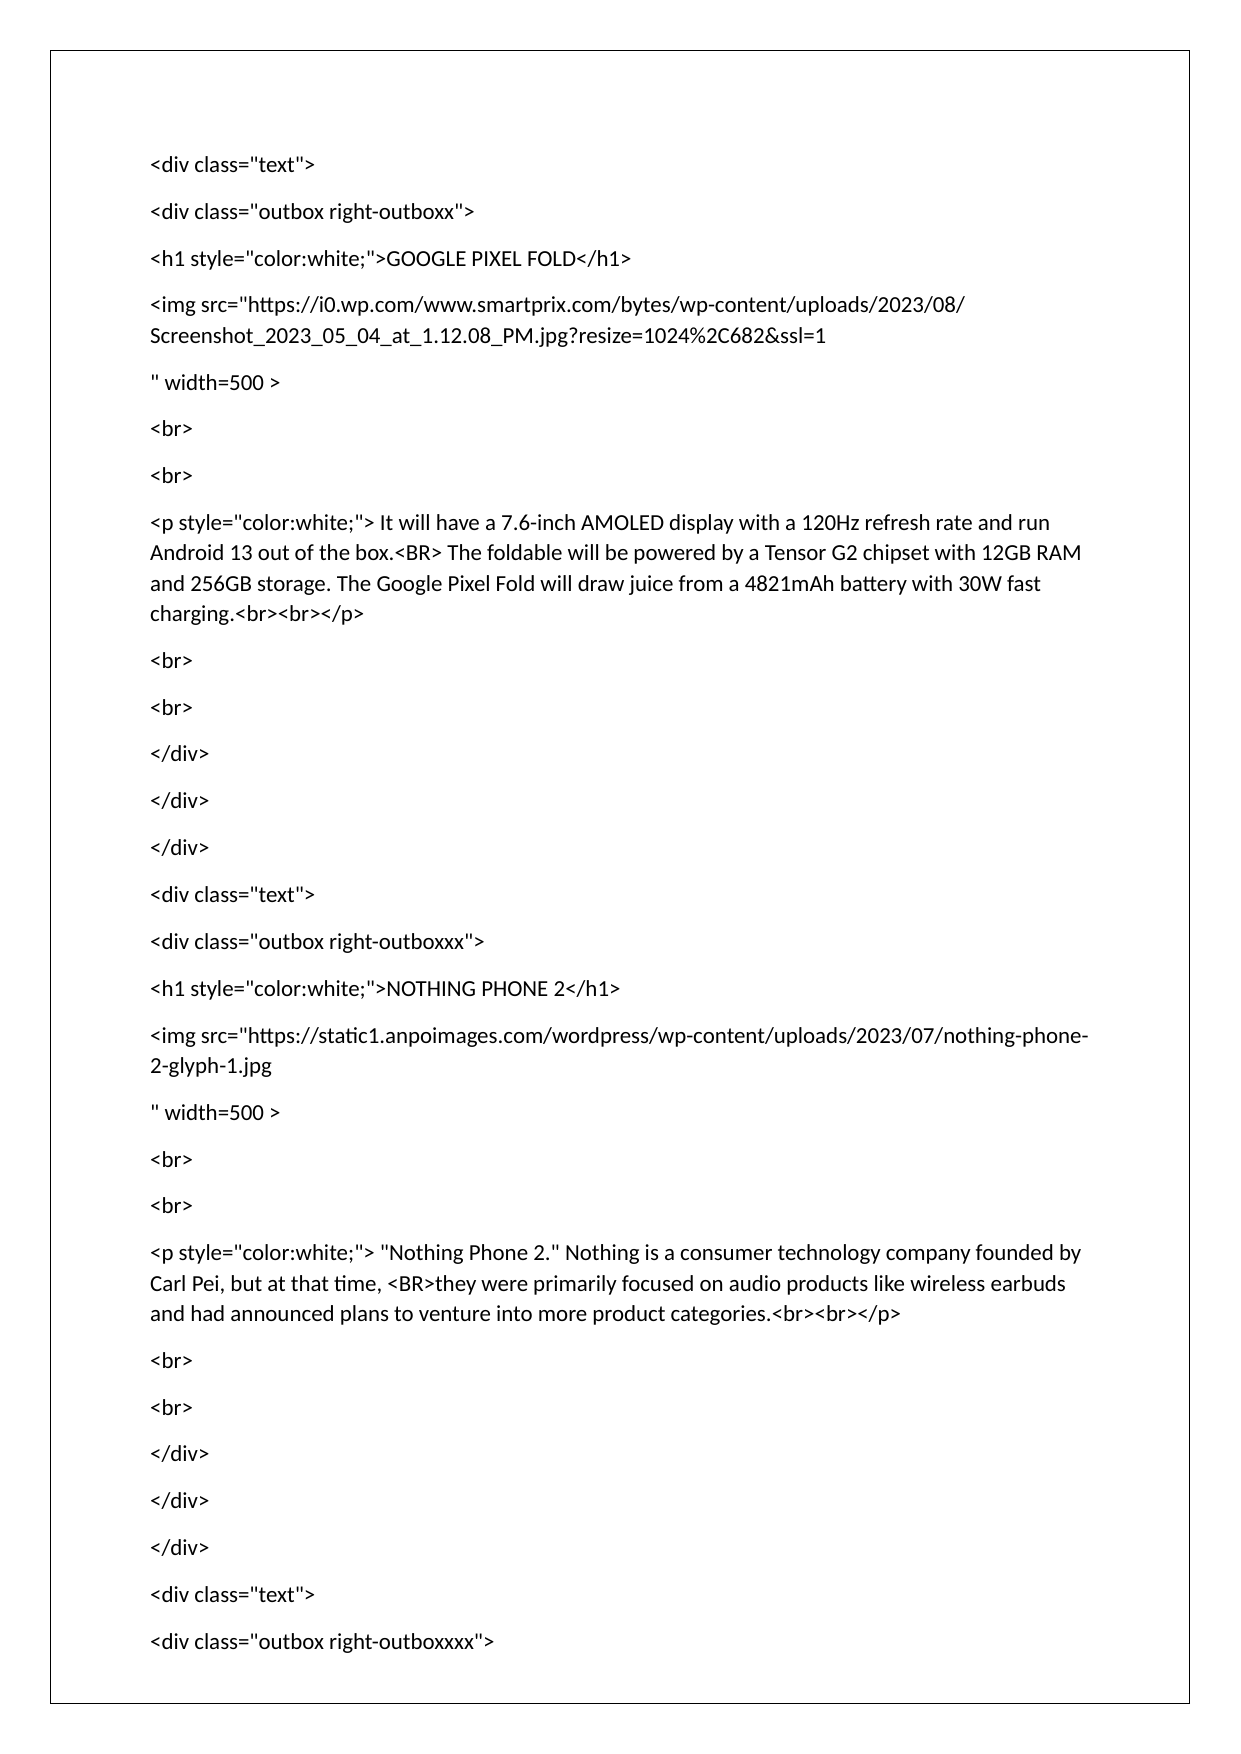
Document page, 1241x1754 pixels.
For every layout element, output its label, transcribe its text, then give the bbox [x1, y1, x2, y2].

text </div> [150, 1533, 1090, 1561]
text <h1 style="color:white;">GOOGLE PIXEL FOLD</h1> [150, 244, 1090, 272]
text </div> [150, 739, 1090, 768]
text <div class="text"> [150, 880, 1090, 908]
text </div> [150, 833, 1090, 861]
text <p style="color:white;"> "Nothing Phone 2." Nothing is a consumer technology company founded by Carl Pei, but at that time, <BR>they were primarily focused on audio products like wireless earbuds and had announced plans to venture into more product categories.<br><br></p> [150, 1238, 1090, 1327]
text " width=500 > [150, 368, 1090, 396]
text <img src="https://i0.wp.com/www.smartprix.com/bytes/wp-content/uploads/2023/08/Screenshot_2023_05_04_at_1.12.08_PM.jpg?resize=1024%2C682&ssl=1 [150, 291, 1090, 349]
text <br> [150, 461, 1090, 489]
text <img src="https://static1.anpoimages.com/wordpress/wp-content/uploads/2023/07/nothing-phone-2-glyph-1.jpg [150, 1021, 1090, 1079]
text <br> [150, 1145, 1090, 1173]
text </div> [150, 1486, 1090, 1514]
text <div class="text"> [150, 1580, 1090, 1608]
text <br> [150, 414, 1090, 443]
text <p style="color:white;"> It will have a 7.6-inch AMOLED display with a 120Hz refresh rate and run Android 13 out of the box.<BR> The foldable will be powered by a Tensor G2 chipset with 12GB RAM and 256GB storage. The Google Pixel Fold will draw juice from a 4821mAh battery with 30W fast charging.<br><br></p> [150, 508, 1090, 627]
text <br> [150, 1393, 1090, 1421]
text <div class="outbox right-outboxxxx"> [150, 1627, 1090, 1655]
text <div class="outbox right-outboxx"> [150, 197, 1090, 225]
text <br> [150, 646, 1090, 674]
text </div> [150, 786, 1090, 814]
text <div class="outbox right-outboxxx"> [150, 927, 1090, 955]
text <br> [150, 1346, 1090, 1374]
text <br> [150, 693, 1090, 721]
text " width=500 > [150, 1098, 1090, 1126]
text <br> [150, 1192, 1090, 1220]
text <h1 style="color:white;">NOTHING PHONE 2</h1> [150, 974, 1090, 1002]
text <div class="text"> [150, 150, 1090, 178]
text </div> [150, 1439, 1090, 1468]
